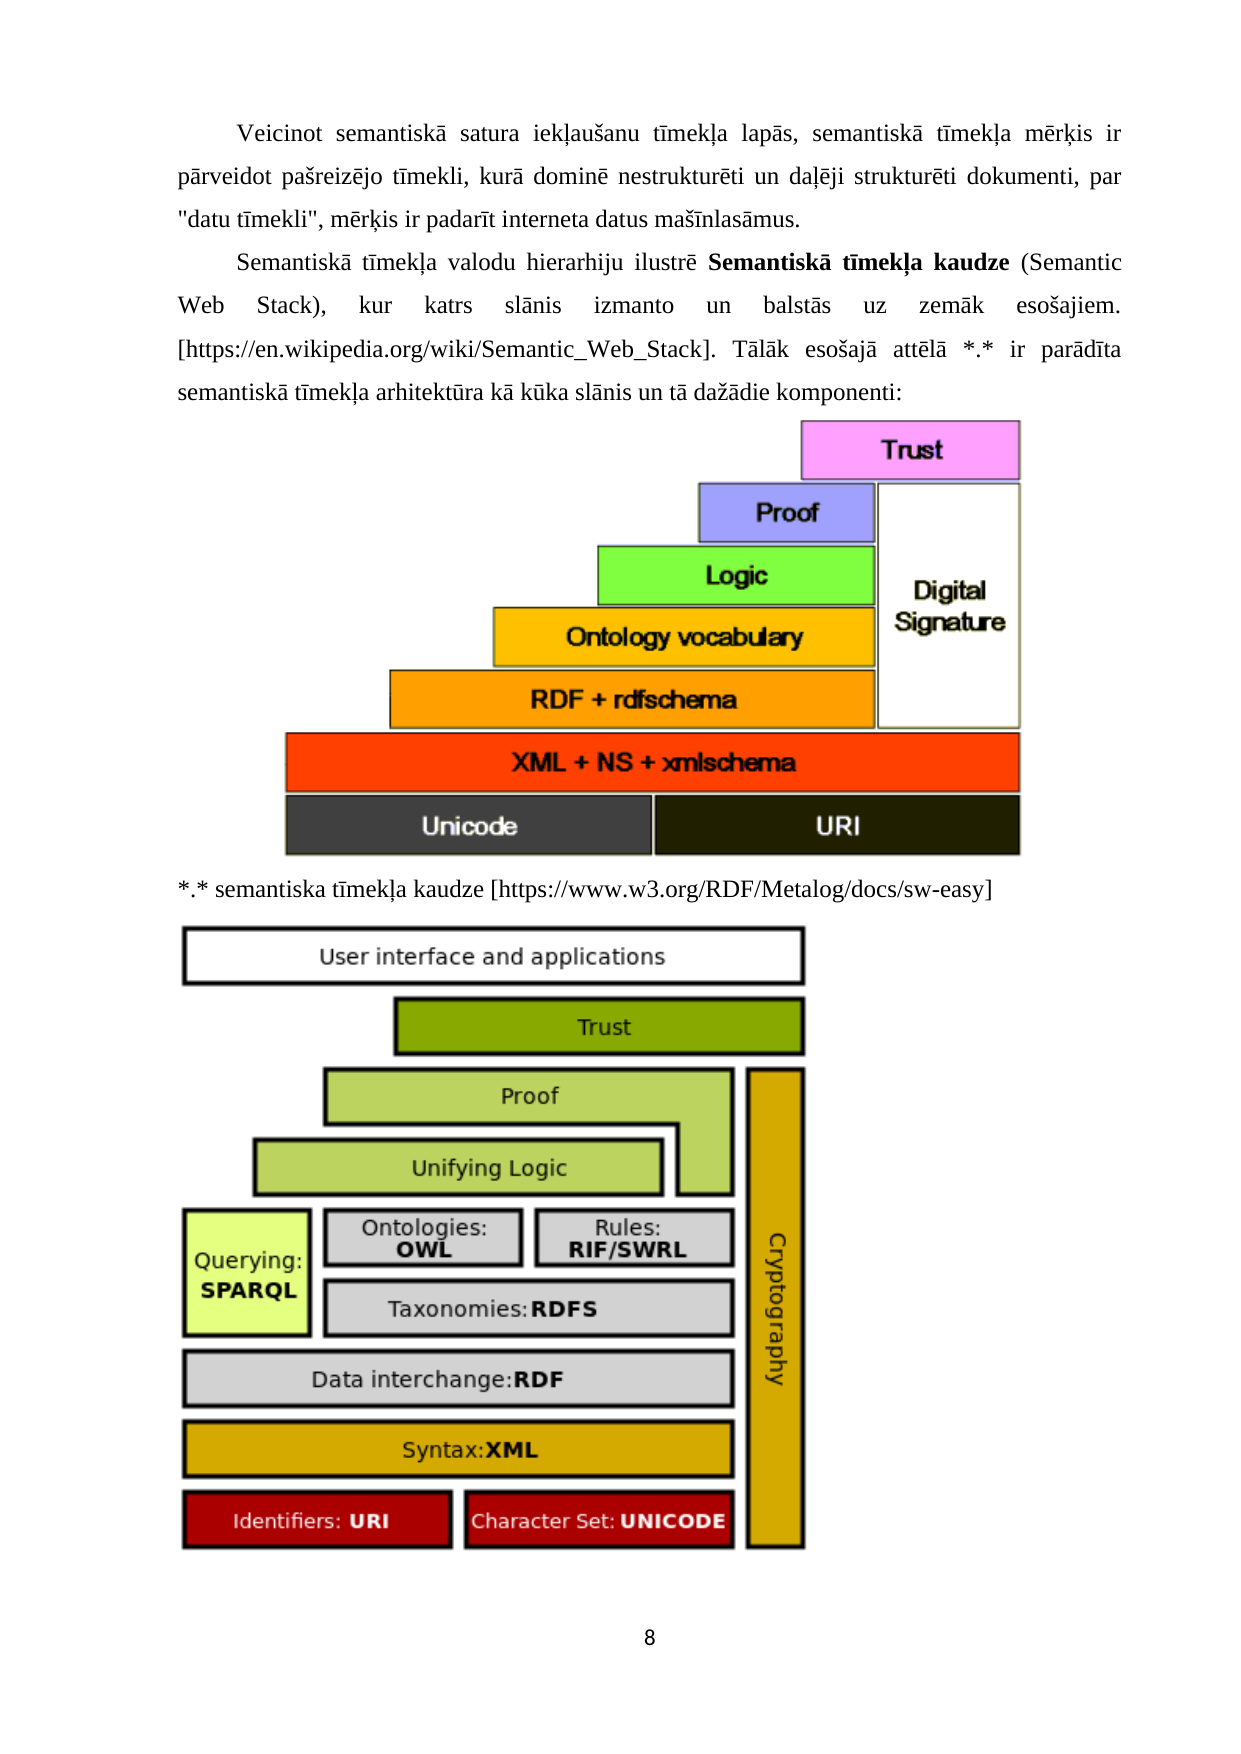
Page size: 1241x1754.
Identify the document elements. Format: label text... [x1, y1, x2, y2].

picture [177, 921, 810, 1555]
text *.* semantiska tīmekļa kaudze [https://www.w3.org/RDF/Metalog/docs/sw-easy] [177, 874, 1122, 903]
picture [177, 420, 1023, 858]
text Semantiskā tīmekļa valodu hierarhiju ilustrē Semantiskā tīmekļa kaudze (Semantic Web Stack), kur katrs slānis izmanto un balstās uz zemāk esošajiem. [https://en.wikipedia.org/wiki/Semantic_Web_Stack]. Tālāk esošajā attēlā *.* ir parādīta semantiskā tīmekļa arhitektūra kā kūka slānis un tā dažādie komponenti: [177, 247, 1122, 406]
text Veicinot semantiskā satura iekļaušanu tīmekļa lapās, semantiskā tīmekļa mērķis ir pārveidot pašreizējo tīmekli, kurā dominē nestrukturēti un daļēji strukturēti dokumenti, par "datu tīmekli", mērķis ir padarīt interneta datus mašīnlasāmus. [177, 118, 1122, 233]
